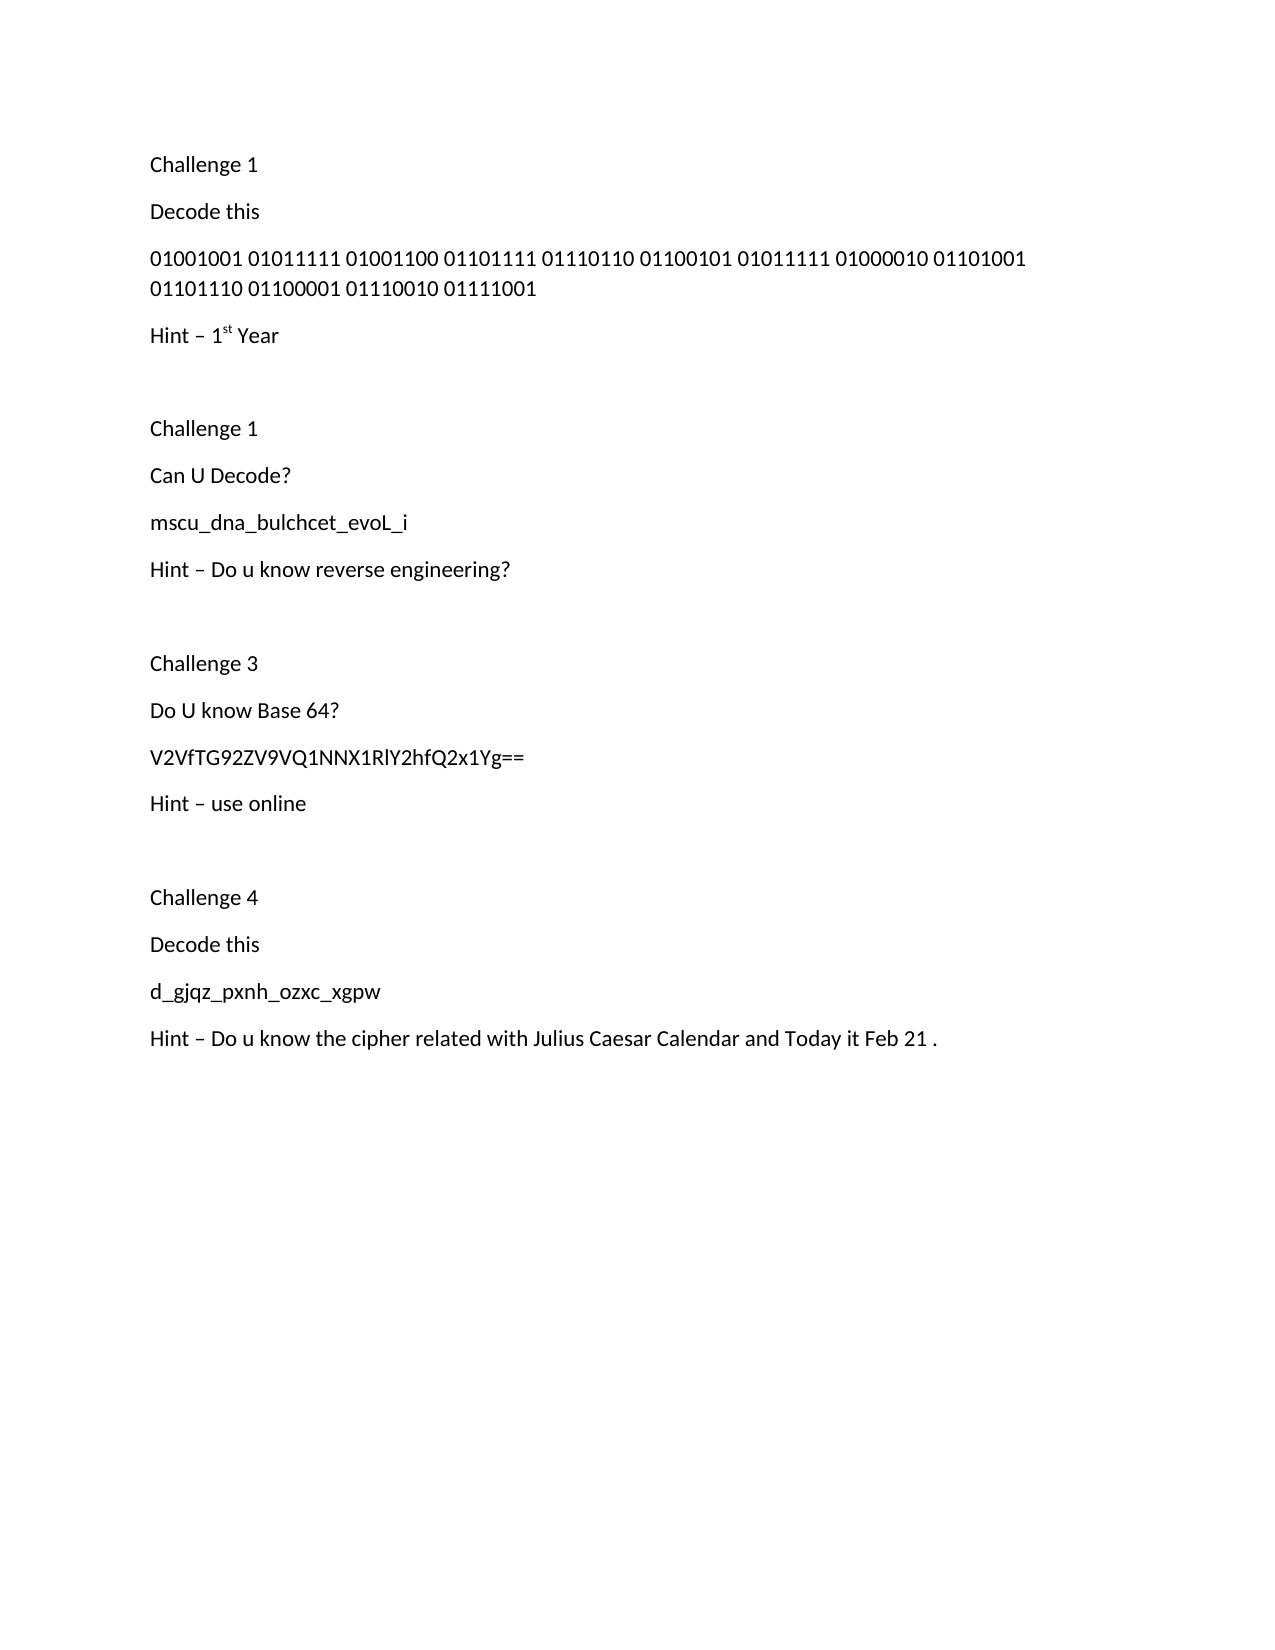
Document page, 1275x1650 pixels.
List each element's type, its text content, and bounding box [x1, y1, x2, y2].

text Hint – Do u know reverse engineering? [150, 555, 1125, 583]
text Challenge 1 [150, 150, 1125, 178]
text Do U know Base 64? [150, 696, 1125, 724]
text Hint – 1st Year [150, 321, 1125, 349]
text Decode this [150, 197, 1125, 225]
text d_gjqz_pxnh_ozxc_xgpw [150, 977, 1125, 1005]
text Challenge 4 [150, 883, 1125, 911]
text V2VfTG92ZV9VQ1NNX1RlY2hfQ2x1Yg== [150, 743, 1125, 771]
text Hint – use online [150, 789, 1125, 818]
text Decode this [150, 930, 1125, 958]
text Hint – Do u know the cipher related with Julius Caesar Calendar and Today it Feb 21 . [150, 1024, 1125, 1052]
text 01001001 01011111 01001100 01101111 01110110 01100101 01011111 01000010 01101001 01101110 01100001 01110010 01111001 [150, 244, 1125, 302]
text Can U Decode? [150, 461, 1125, 489]
text Challenge 3 [150, 649, 1125, 677]
text Challenge 1 [150, 414, 1125, 443]
text mscu_dna_bulchcet_evoL_i [150, 508, 1125, 536]
